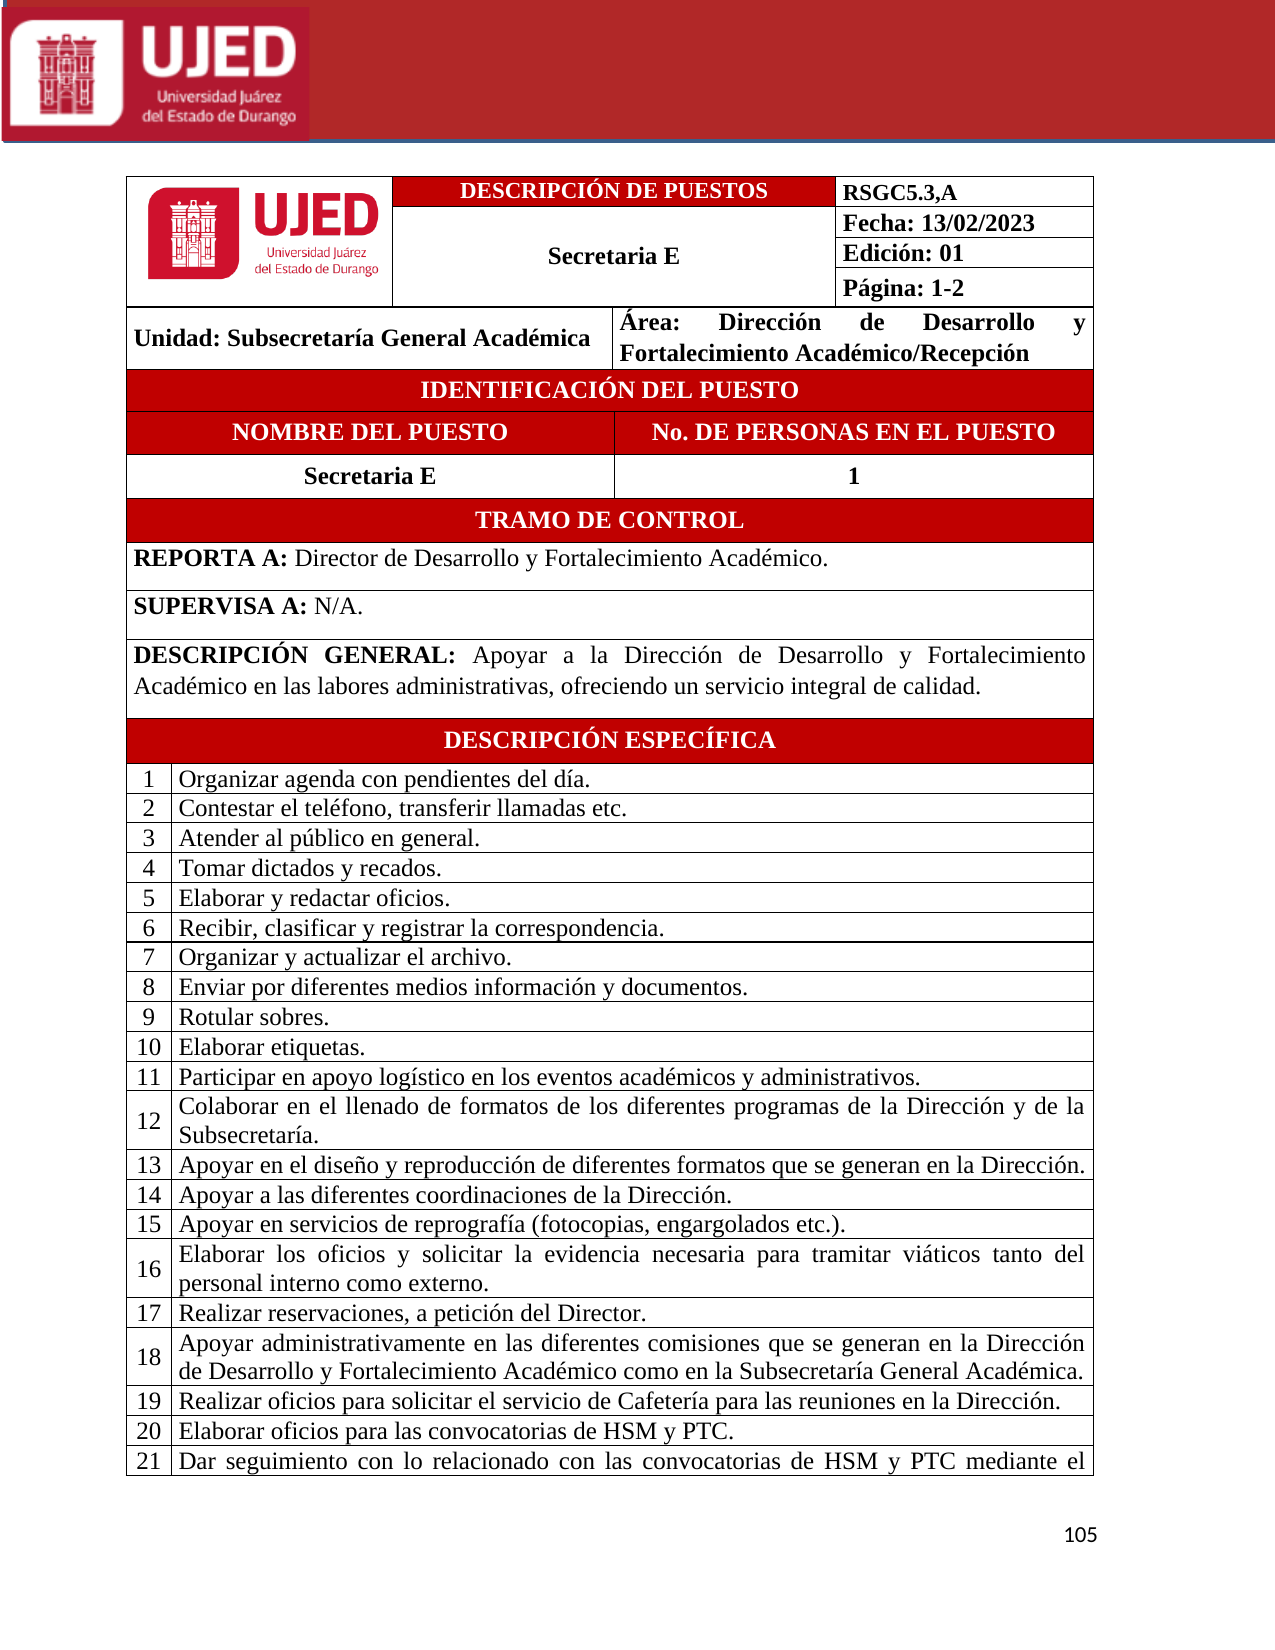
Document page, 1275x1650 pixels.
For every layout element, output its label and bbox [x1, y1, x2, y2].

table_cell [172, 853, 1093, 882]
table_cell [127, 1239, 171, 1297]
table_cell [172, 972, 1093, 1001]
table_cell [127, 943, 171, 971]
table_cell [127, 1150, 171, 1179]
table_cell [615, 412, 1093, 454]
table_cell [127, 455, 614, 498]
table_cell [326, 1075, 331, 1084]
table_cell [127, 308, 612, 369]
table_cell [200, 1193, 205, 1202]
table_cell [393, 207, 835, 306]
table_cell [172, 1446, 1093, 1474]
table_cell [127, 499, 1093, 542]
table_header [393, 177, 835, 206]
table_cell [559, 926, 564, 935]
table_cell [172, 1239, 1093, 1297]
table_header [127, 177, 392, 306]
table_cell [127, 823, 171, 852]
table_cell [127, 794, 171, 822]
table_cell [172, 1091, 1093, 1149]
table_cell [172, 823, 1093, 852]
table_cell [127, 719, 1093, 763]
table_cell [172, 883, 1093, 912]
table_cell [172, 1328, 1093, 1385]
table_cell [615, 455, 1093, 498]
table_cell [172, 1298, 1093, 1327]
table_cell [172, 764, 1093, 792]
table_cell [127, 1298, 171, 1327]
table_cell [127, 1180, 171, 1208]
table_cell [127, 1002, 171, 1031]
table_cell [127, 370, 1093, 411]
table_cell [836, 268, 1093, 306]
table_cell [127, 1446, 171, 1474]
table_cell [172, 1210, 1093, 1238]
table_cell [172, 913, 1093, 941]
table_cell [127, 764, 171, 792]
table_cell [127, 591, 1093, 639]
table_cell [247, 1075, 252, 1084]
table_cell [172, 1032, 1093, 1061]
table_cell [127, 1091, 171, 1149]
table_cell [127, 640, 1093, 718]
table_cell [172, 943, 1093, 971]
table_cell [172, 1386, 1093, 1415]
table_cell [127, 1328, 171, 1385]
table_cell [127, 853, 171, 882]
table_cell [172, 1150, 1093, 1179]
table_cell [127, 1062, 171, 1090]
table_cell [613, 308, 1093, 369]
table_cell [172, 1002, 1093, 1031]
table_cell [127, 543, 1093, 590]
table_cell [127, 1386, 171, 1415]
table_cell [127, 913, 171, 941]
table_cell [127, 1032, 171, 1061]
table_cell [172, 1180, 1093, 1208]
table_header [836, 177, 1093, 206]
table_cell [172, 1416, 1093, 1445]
picture [134, 177, 385, 288]
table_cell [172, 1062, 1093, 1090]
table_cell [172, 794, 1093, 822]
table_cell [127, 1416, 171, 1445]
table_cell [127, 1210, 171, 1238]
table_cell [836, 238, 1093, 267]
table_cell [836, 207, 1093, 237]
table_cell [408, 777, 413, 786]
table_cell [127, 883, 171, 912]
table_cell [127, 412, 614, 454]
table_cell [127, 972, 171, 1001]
